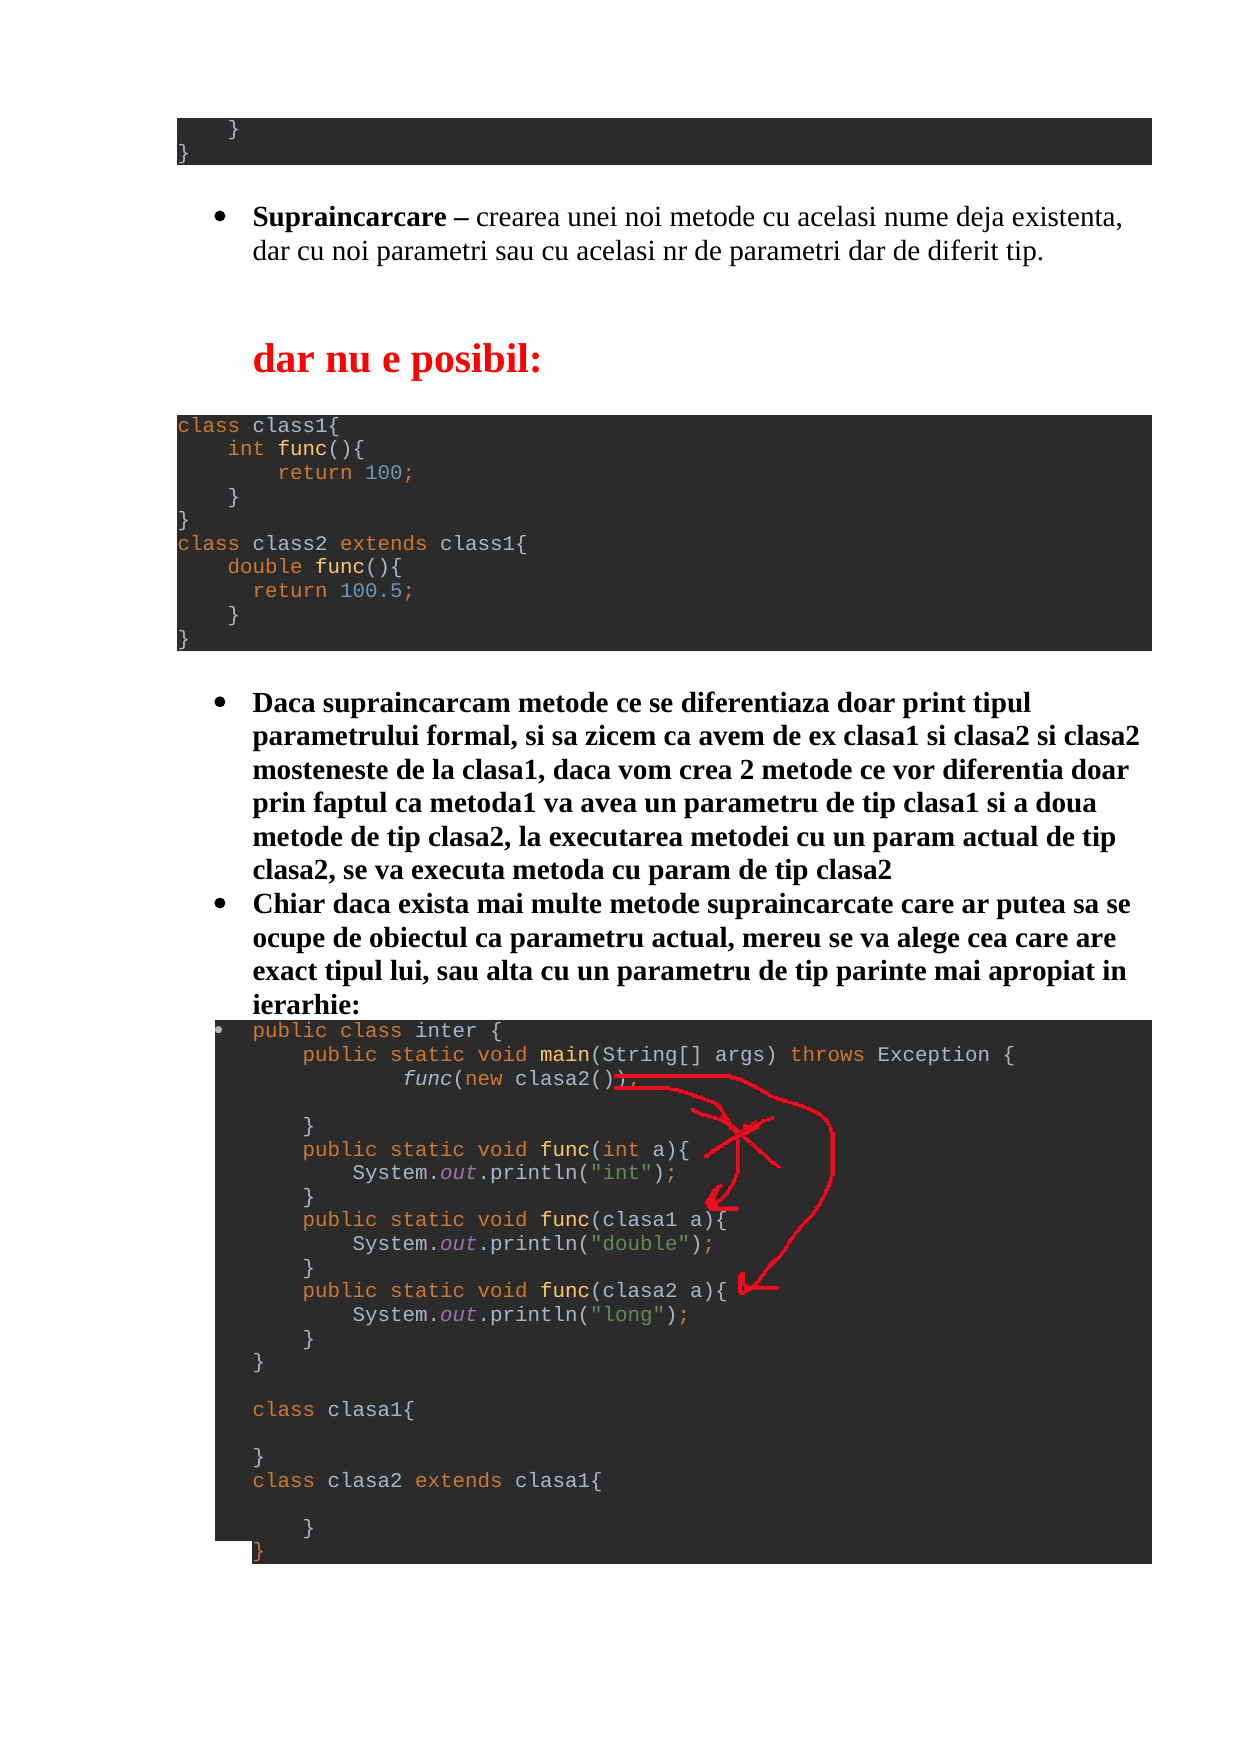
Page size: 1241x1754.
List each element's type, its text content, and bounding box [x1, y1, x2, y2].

list Daca supraincarcam metode ce se diferentiaza doar print tipul parametrului formal, si sa zicem ca avem de ex clasa1 si clasa2 si clasa2 mosteneste de la clasa1, daca vom crea 2 metode ce vor diferentia doar prin faptul ca metoda1 va avea un parametru de tip clasa1 si a doua metode de tip clasa2, la executarea metodei cu un param actual de tip clasa2, se va executa metoda cu param de tip clasa2 [215, 685, 1152, 886]
text class class1{ int func(){ return 100; } } class class2 extends class1{ double func(){ return 100.5; } } [177, 415, 1152, 651]
text @Override class2 func(){ return new class2(); } } [177, 118, 1152, 165]
list dar nu e posibil: [252, 333, 1152, 381]
list } [252, 1541, 1152, 1564]
list Supraincarcare – crearea unei noi metode cu acelasi nume deja existenta, dar cu noi parametri sau cu acelasi nr de parametri dar de diferit tip. [215, 199, 1152, 266]
list public class inter { public static void main(String[] args) throws Exception { func(new clasa2()); } public static void func(int a){ System.out.println("int"); } public static void func(clasa1 a){ System.out.println("double"); } public static void func(clasa2 a){ System.out.println("long"); } } class clasa1{ } class clasa2 extends clasa1{ } [215, 1020, 1152, 1541]
list Chiar daca exista mai multe metode supraincarcate care ar putea sa se ocupe de obiectul ca parametru actual, mereu se va alege cea care are exact tipul lui, sau alta cu un parametru de tip parinte mai apropiat in ierarhie: [215, 886, 1152, 1020]
picture [614, 1074, 835, 1295]
